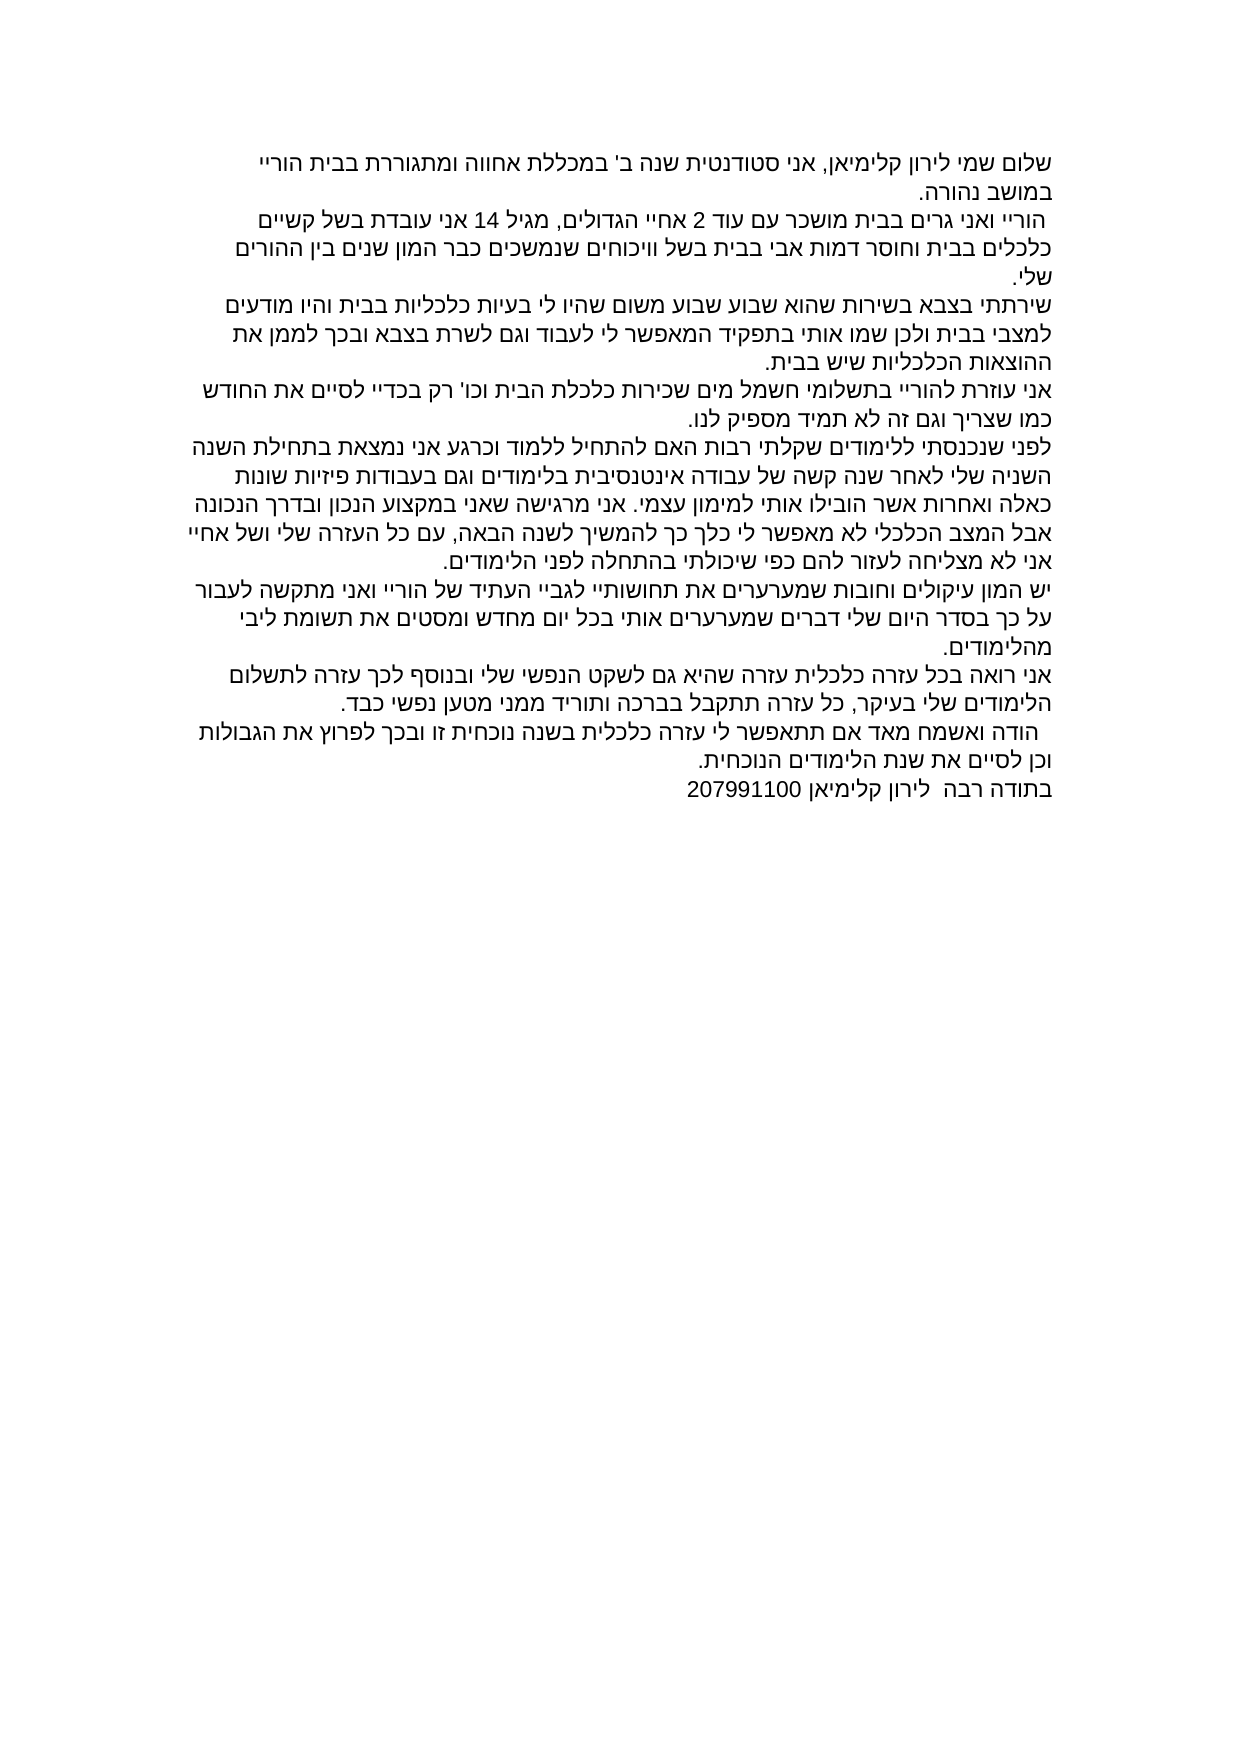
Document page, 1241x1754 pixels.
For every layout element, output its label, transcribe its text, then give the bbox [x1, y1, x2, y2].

text שלום שמי לירון קלימיאן, אני סטודנטית שנה ב' במכללת אחווה ומתגוררת בבית הוריי במושב נהורה. הוריי ואני גרים בבית מושכר עם עוד 2 אחיי הגדולים, מגיל 14 אני עובדת בשל קשיים כלכלים בבית וחוסר דמות אבי בבית בשל וויכוחים שנמשכים כבר המון שנים בין ההורים שלי. שירתתי בצבא בשירות שהוא שבוע שבוע משום שהיו לי בעיות כלכליות בבית והיו מודעים למצבי בבית ולכן שמו אותי בתפקיד המאפשר לי לעבוד וגם לשרת בצבא ובכך לממן את ההוצאות הכלכליות שיש בבית. אני עוזרת להוריי בתשלומי חשמל מים שכירות כלכלת הבית וכו' רק בכדיי לסיים את החודש כמו שצריך וגם זה לא תמיד מספיק לנו. לפני שנכנסתי ללימודים שקלתי רבות האם להתחיל ללמוד וכרגע אני נמצאת בתחילת השנה השניה שלי לאחר שנה קשה של עבודה אינטנסיבית בלימודים וגם בעבודות פיזיות שונות כאלה ואחרות אשר הובילו אותי למימון עצמי. אני מרגישה שאני במקצוע הנכון ובדרך הנכונה אבל המצב הכלכלי לא מאפשר לי כלך כך להמשיך לשנה הבאה, עם כל העזרה שלי ושל אחיי אני לא מצליחה לעזור להם כפי שיכולתי בהתחלה לפני הלימודים. יש המון עיקולים וחובות שמערערים את תחושותיי לגביי העתיד של הוריי ואני מתקשה לעבור על כך בסדר היום שלי דברים שמערערים אותי בכל יום מחדש ומסטים את תשומת ליבי מהלימודים. אני רואה בכל עזרה כלכלית עזרה שהיא גם לשקט הנפשי שלי ובנוסף לכך עזרה לתשלום הלימודים שלי בעיקר, כל עזרה תתקבל בברכה ותוריד ממני מטען נפשי כבד. הודה ואשמח מאד אם תתאפשר לי עזרה כלכלית בשנה נוכחית זו ובכך לפרוץ את הגבולות וכן לסיים את שנת הלימודים הנוכחית. בתודה רבה לירון קלימיאן 207991100 [187, 150, 1053, 802]
